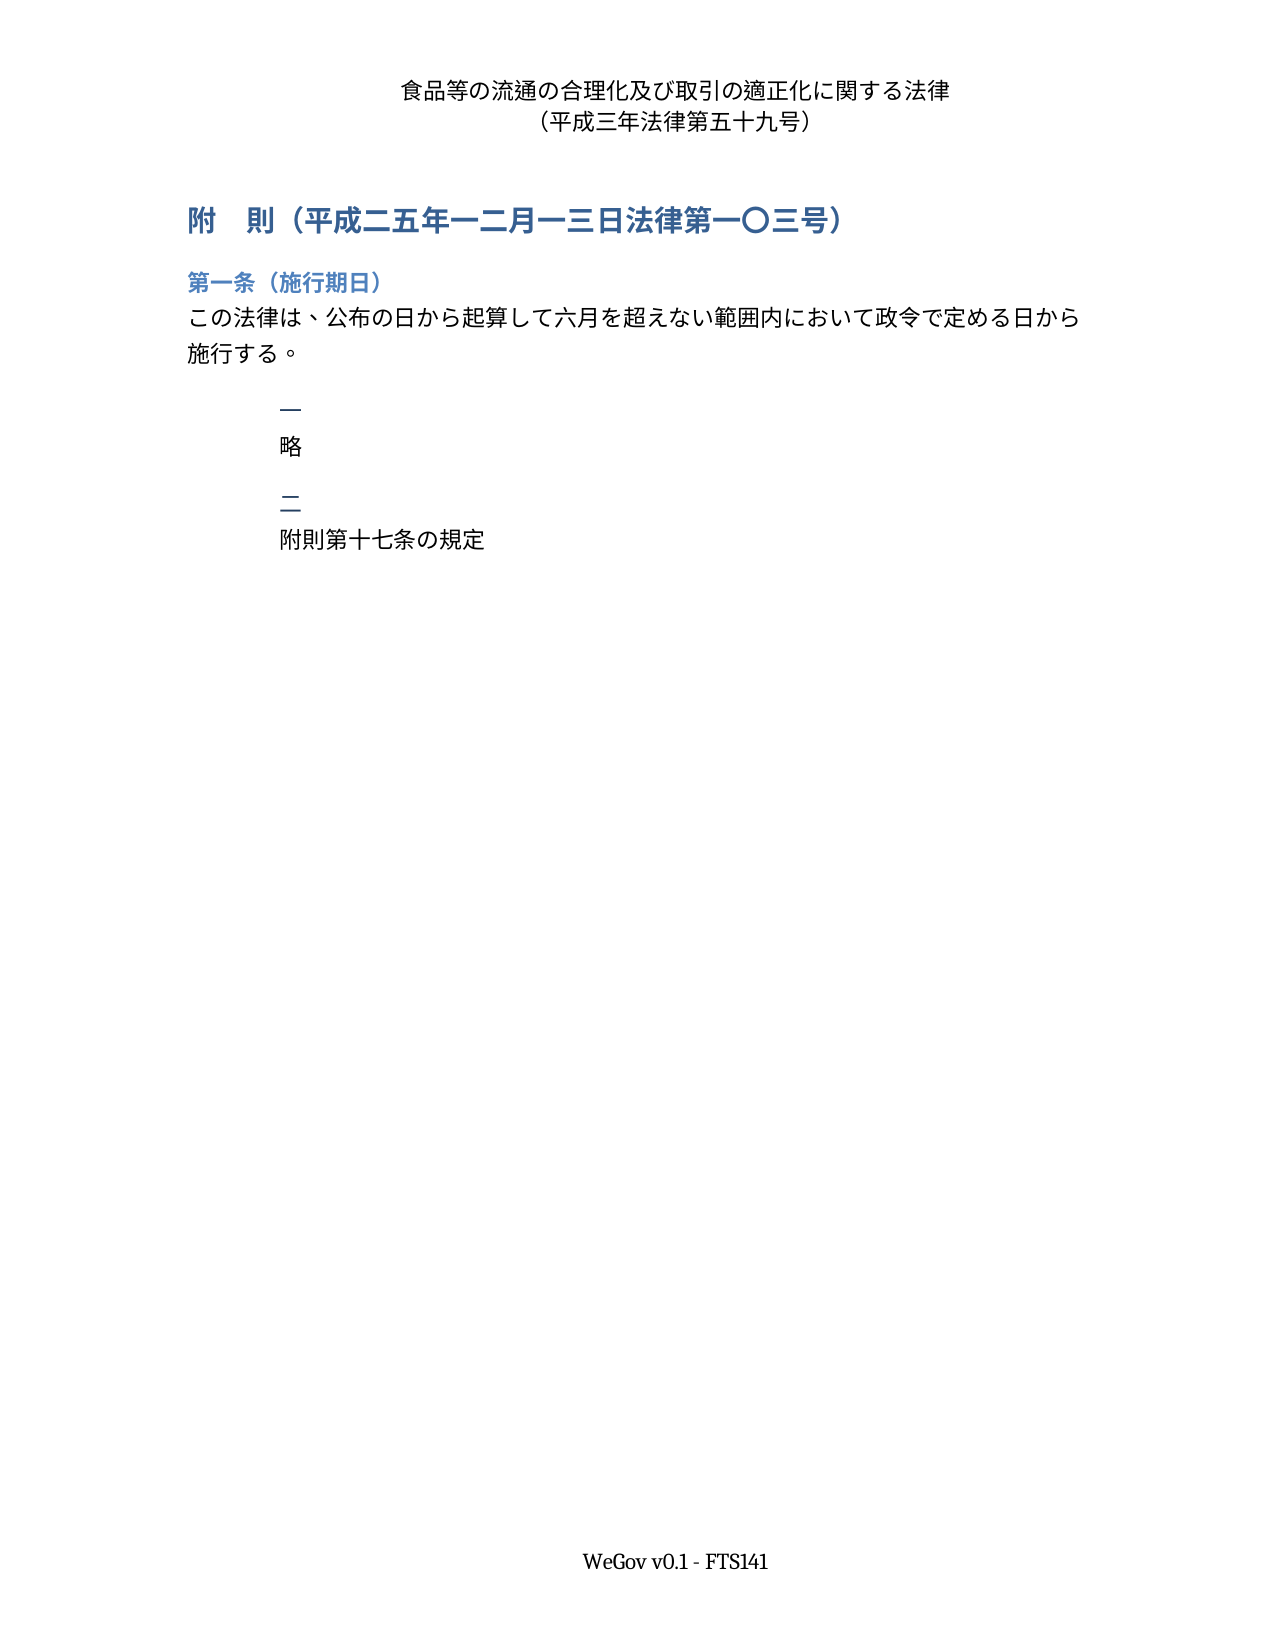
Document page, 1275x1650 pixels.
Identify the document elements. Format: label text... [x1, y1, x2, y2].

subtitle 二 [279, 488, 1087, 519]
subtitle 第一条（施行期日） [187, 266, 1087, 298]
subtitle 附 則（平成二五年一二月一三日法律第一〇三号） [187, 200, 1087, 240]
text この法律は、公布の日から起算して六月を超えない範囲内において政令で定める日から施行する。 [187, 302, 1087, 369]
text 附則第十七条の規定 [279, 524, 1087, 555]
text 略 [279, 431, 1087, 462]
subtitle 一 [279, 395, 1087, 426]
